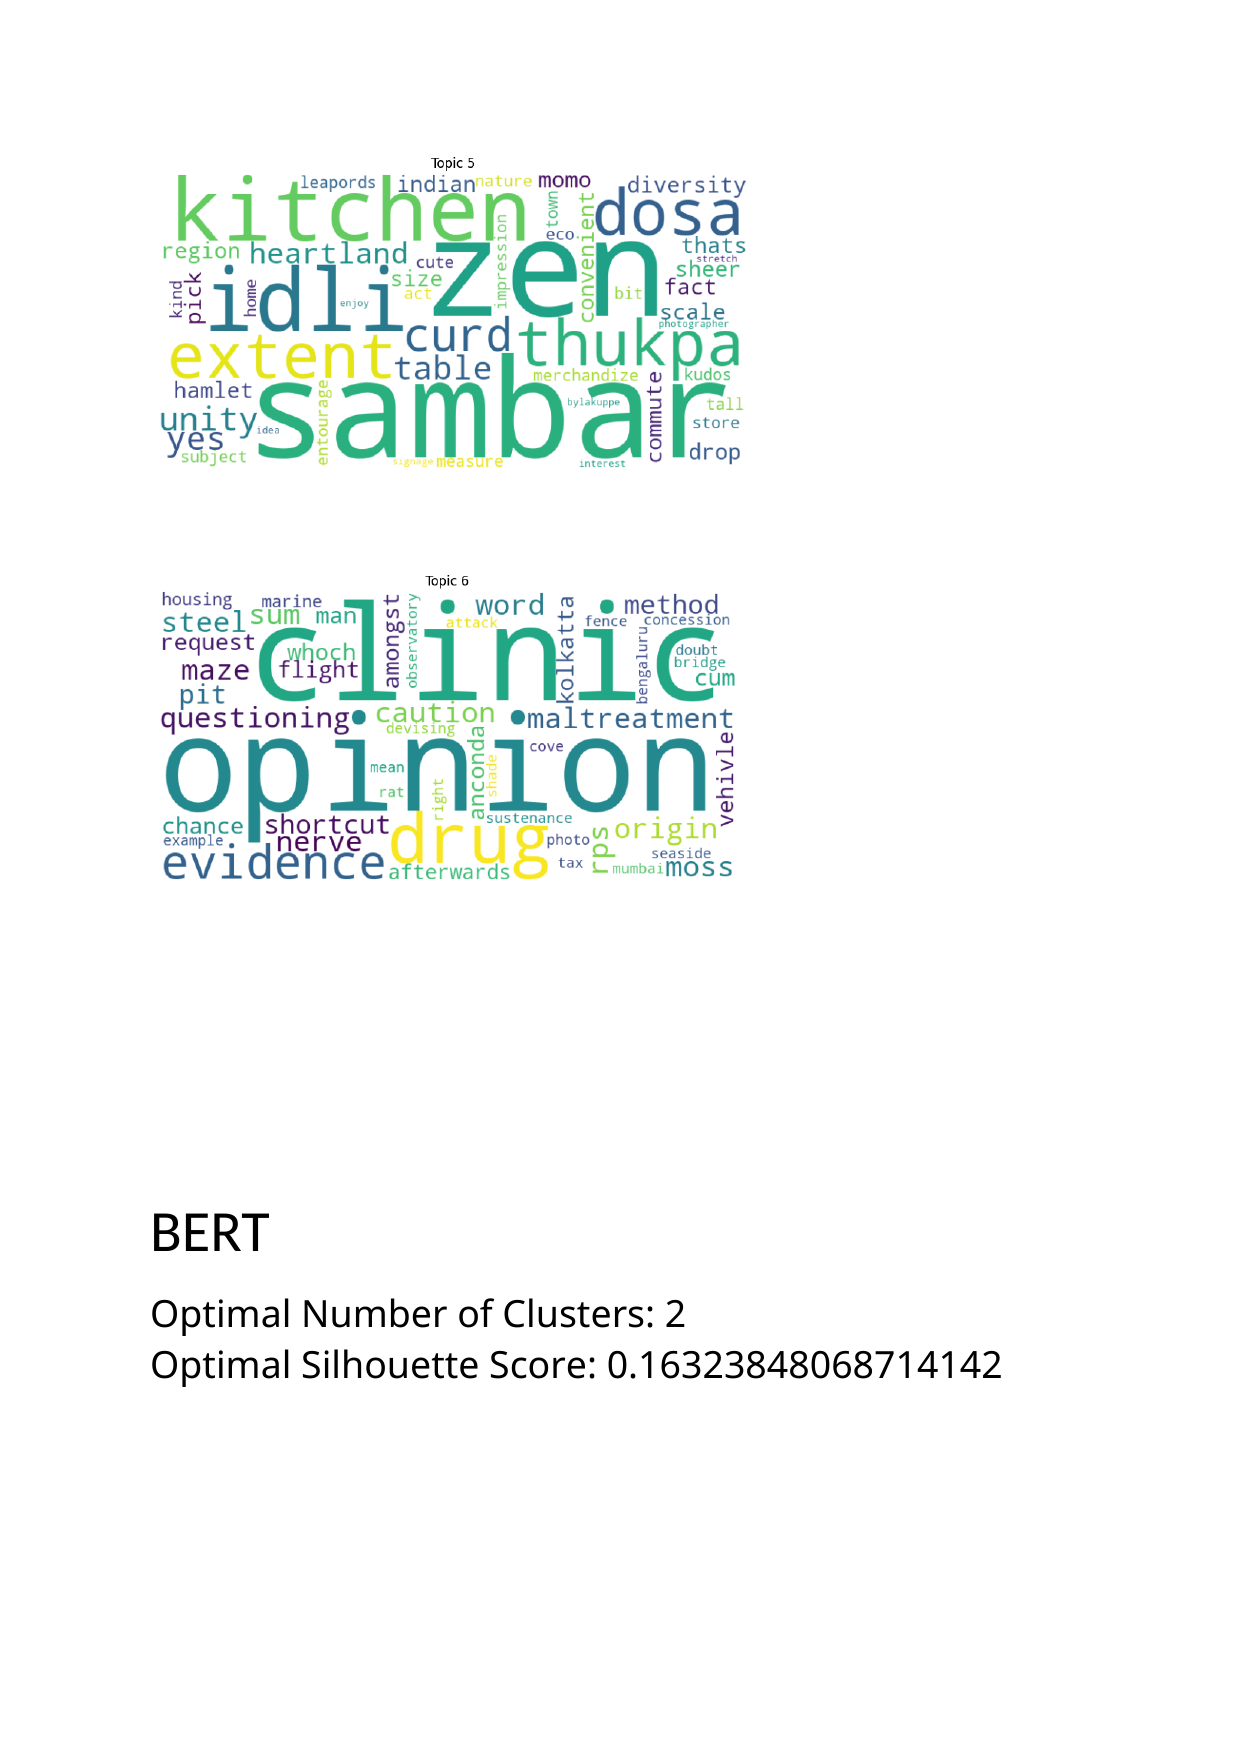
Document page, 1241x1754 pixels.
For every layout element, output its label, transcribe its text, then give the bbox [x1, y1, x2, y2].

picture [150, 567, 744, 888]
text Optimal Number of Clusters: 2 [150, 1288, 1090, 1339]
text BERT [150, 1194, 1090, 1266]
text Optimal Silhouette Score: 0.16323848068714142 [150, 1339, 1090, 1390]
picture [150, 150, 755, 477]
